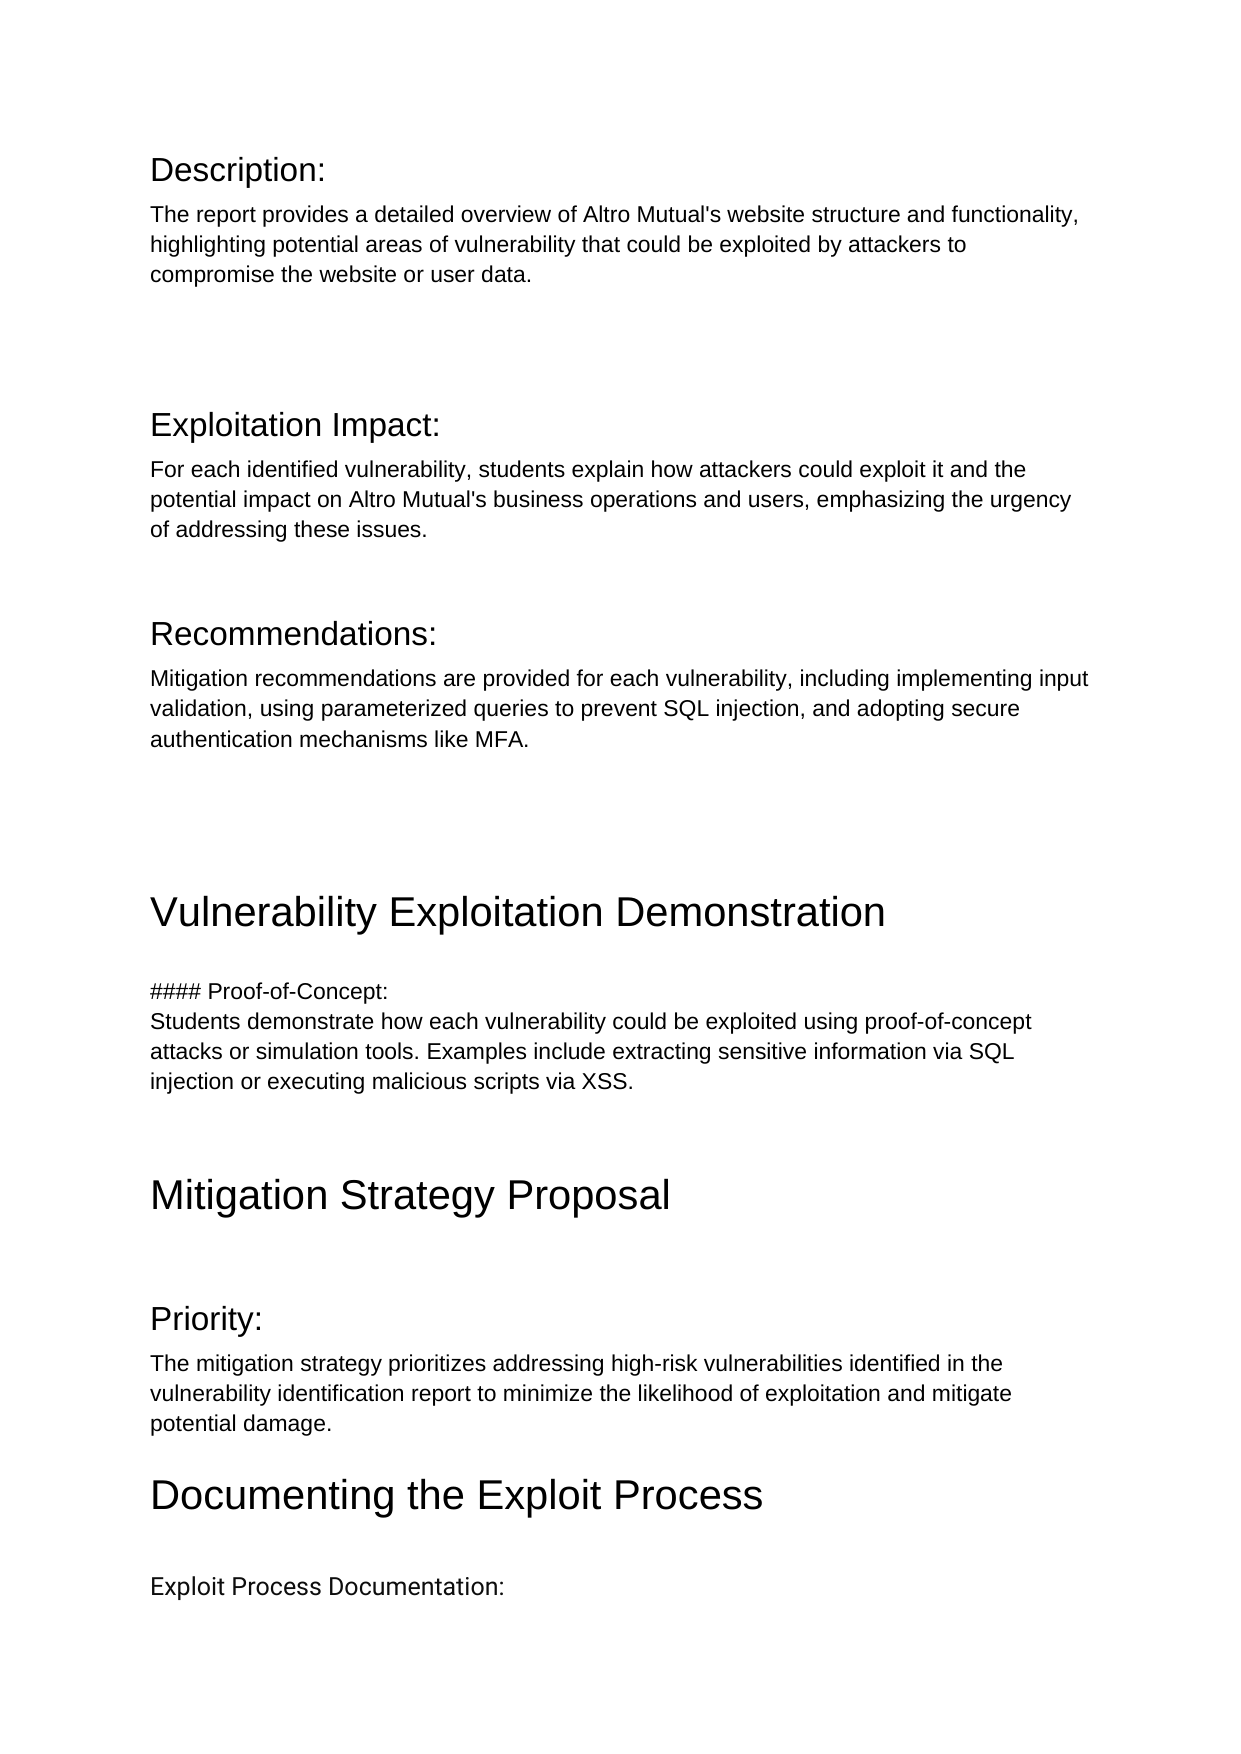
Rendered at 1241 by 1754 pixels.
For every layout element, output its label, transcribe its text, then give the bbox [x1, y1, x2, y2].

text Students demonstrate how each vulnerability could be exploited using proof-of-concept attacks or simulation tools. Examples include extracting sensitive information via SQL injection or executing malicious scripts via XSS. [150, 1008, 1090, 1095]
subtitle Exploit Process Documentation: [150, 1572, 1090, 1601]
text #### Proof-of-Concept: [150, 978, 1090, 1004]
text The mitigation strategy prioritizes addressing high-risk vulnerabilities identified in the vulnerability identification report to minimize the likelihood of exploitation and mitigate potential damage. [150, 1349, 1090, 1436]
subtitle Mitigation Strategy Proposal [150, 1170, 1090, 1218]
subtitle Exploitation Impact: [150, 405, 1090, 443]
text The report provides a detailed overview of Altro Mutual's website structure and functionality, highlighting potential areas of vulnerability that could be exploited by attackers to compromise the website or user data. [150, 201, 1090, 288]
subtitle Priority: [150, 1298, 1090, 1337]
text Mitigation recommendations are provided for each vulnerability, including implementing input validation, using parameterized queries to prevent SQL injection, and adopting secure authentication mechanisms like MFA. [150, 665, 1090, 752]
subtitle Vulnerability Exploitation Demonstration [150, 887, 1090, 935]
text For each identified vulnerability, students explain how attackers could exploit it and the potential impact on Altro Mutual's business operations and users, emphasizing the urgency of addressing these issues. [150, 456, 1090, 543]
subtitle Documenting the Exploit Process [150, 1470, 1090, 1518]
subtitle Recommendations: [150, 614, 1090, 653]
subtitle Description: [150, 150, 1090, 188]
